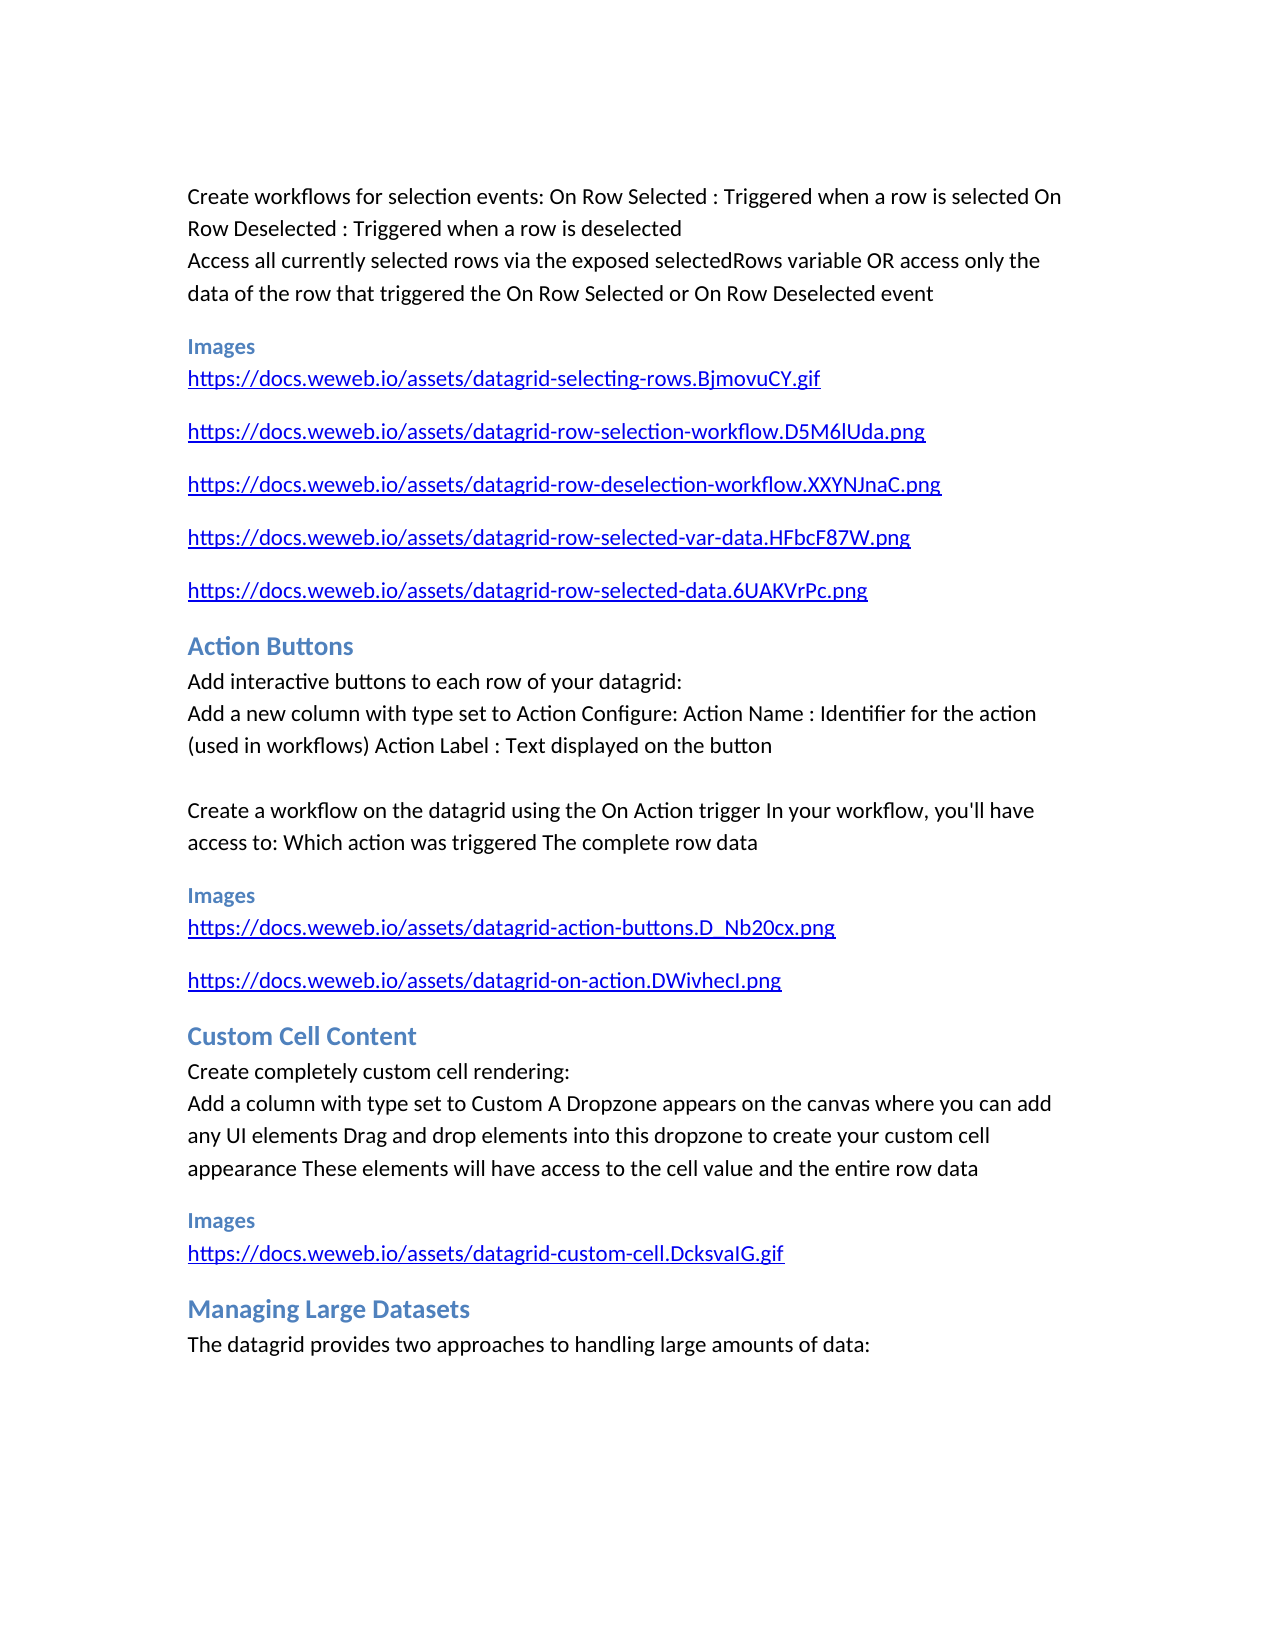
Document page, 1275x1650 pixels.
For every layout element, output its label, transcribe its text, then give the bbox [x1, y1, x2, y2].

subtitle Images [187, 881, 1087, 909]
subtitle Custom Cell Content ​ [187, 1019, 1087, 1052]
text The datagrid provides two approaches to handling large amounts of data: [187, 1330, 1087, 1358]
subtitle Images [187, 332, 1087, 360]
text https://docs.weweb.io/assets/datagrid-row-deselection-workflow.XXYNJnaC.png [187, 470, 1087, 498]
subtitle Action Buttons ​ [187, 629, 1087, 662]
text https://docs.weweb.io/assets/datagrid-row-selected-var-data.HFbcF87W.png [187, 523, 1087, 551]
text https://docs.weweb.io/assets/datagrid-row-selected-data.6UAKVrPc.png [187, 576, 1087, 604]
text https://docs.weweb.io/assets/datagrid-custom-cell.DcksvaIG.gif [187, 1239, 1087, 1267]
text https://docs.weweb.io/assets/datagrid-selecting-rows.BjmovuCY.gif [187, 364, 1087, 392]
subtitle Managing Large Datasets ​ [187, 1292, 1087, 1325]
text https://docs.weweb.io/assets/datagrid-action-buttons.D_Nb20cx.png [187, 913, 1087, 941]
text https://docs.weweb.io/assets/datagrid-row-selection-workflow.D5M6lUda.png [187, 417, 1087, 445]
subtitle Images [187, 1207, 1087, 1235]
text https://docs.weweb.io/assets/datagrid-on-action.DWivhecI.png [187, 966, 1087, 994]
text Create completely custom cell rendering: Add a column with type set to Custom A Dropzone appears on the canvas where you can add any UI elements Drag and drop elements into this dropzone to create your custom cell appearance These elements will have access to the cell value and the entire row data [187, 1057, 1087, 1182]
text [187, 150, 1087, 307]
text Add interactive buttons to each row of your datagrid: Add a new column with type set to Action Configure: Action Name : Identifier for the action (used in workflows) Action Label : Text displayed on the button Create a workflow on the datagrid using the On Action trigger In your workflow, you'll have access to: Which action was triggered The complete row data [187, 667, 1087, 856]
